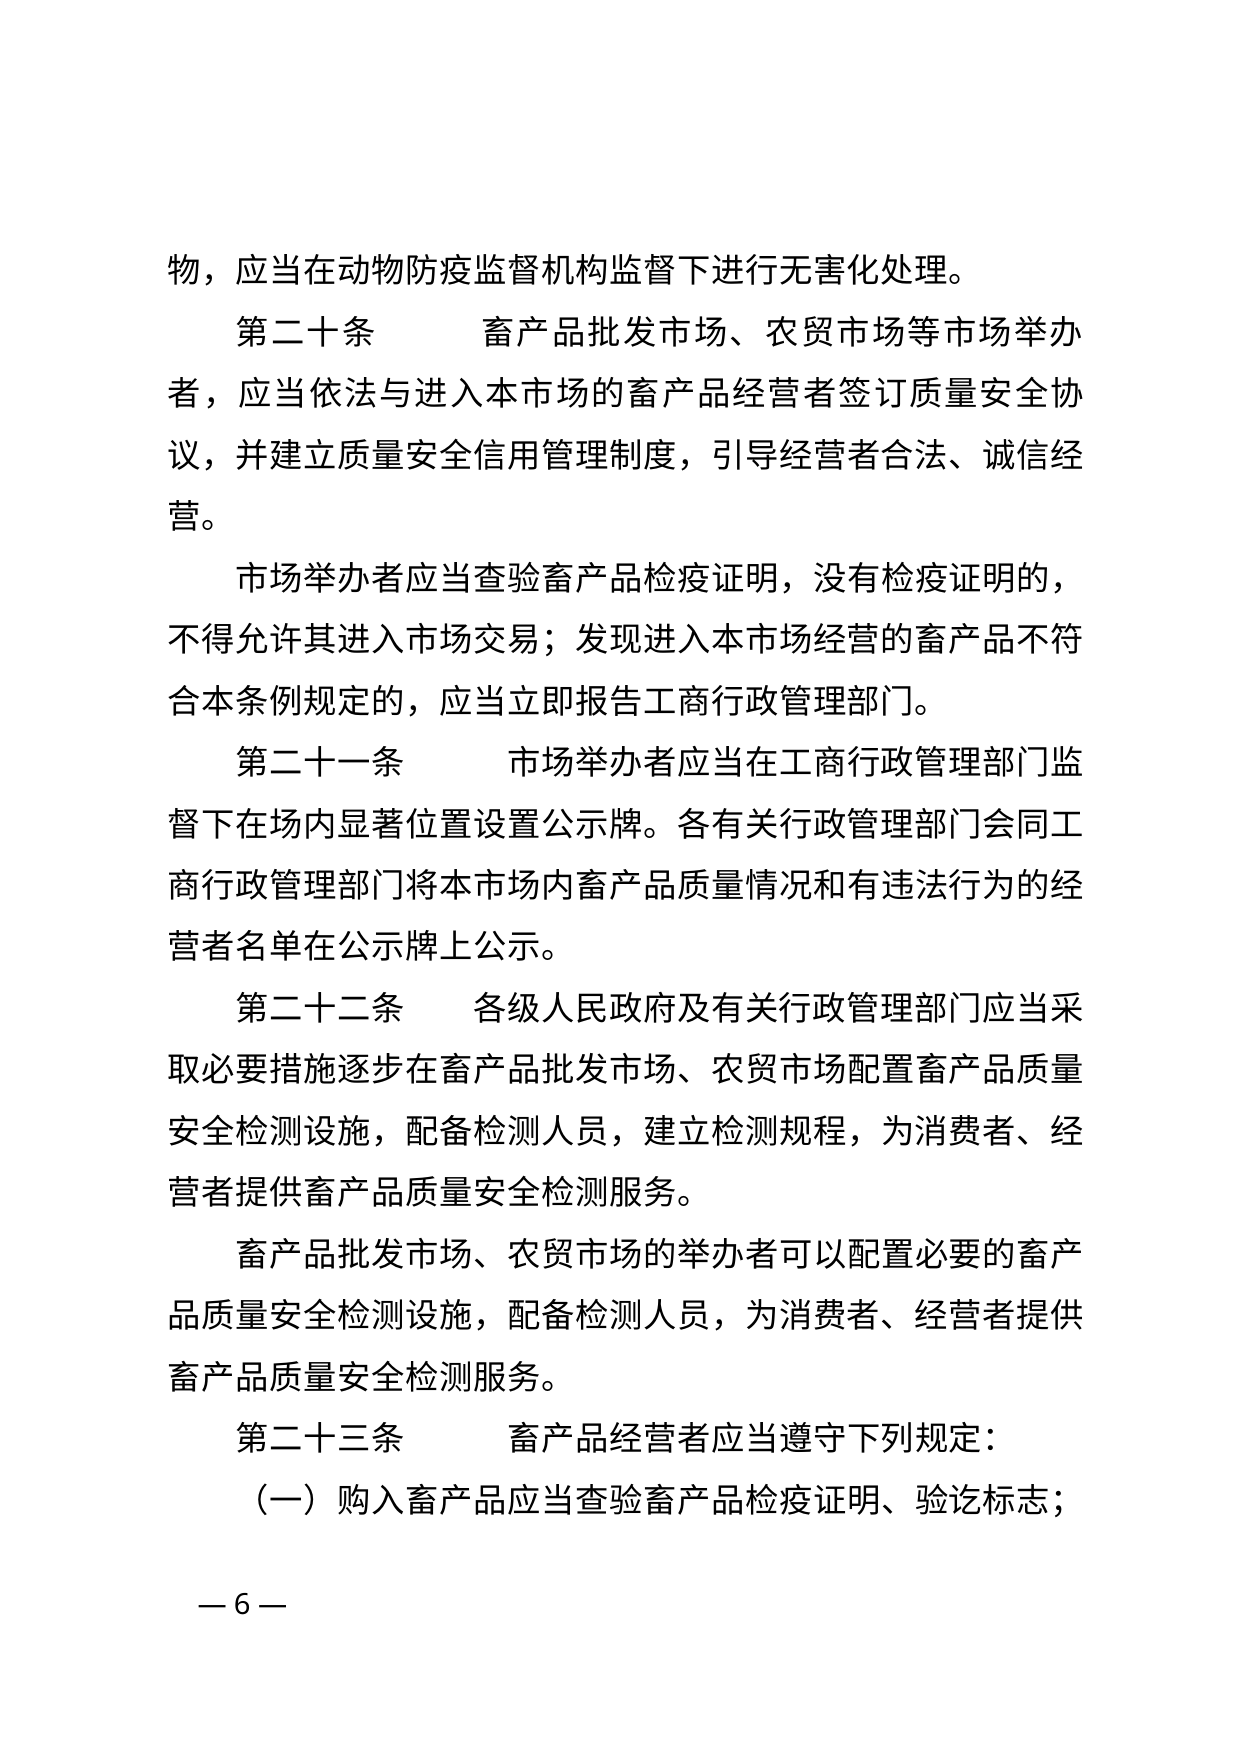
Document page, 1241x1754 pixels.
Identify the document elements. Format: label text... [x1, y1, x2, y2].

text 第二十三条 畜产品经营者应当遵守下列规定： [168, 1405, 1084, 1467]
text （一）购入畜产品应当查验畜产品检疫证明、验讫标志； [168, 1467, 1084, 1528]
text 第二十条 畜产品批发市场、农贸市场等市场举办者，应当依法与进入本市场的畜产品经营者签订质量安全协议，并建立质量安全信用管理制度，引导经营者合法、诚信经营。 [168, 299, 1084, 545]
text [168, 238, 1084, 299]
text 畜产品批发市场、农贸市场的举办者可以配置必要的畜产品质量安全检测设施，配备检测人员，为消费者、经营者提供畜产品质量安全检测服务。 [168, 1221, 1084, 1405]
text 第二十一条 市场举办者应当在工商行政管理部门监督下在场内显著位置设置公示牌。各有关行政管理部门会同工商行政管理部门将本市场内畜产品质量情况和有违法行为的经营者名单在公示牌上公示。 [168, 729, 1084, 975]
text 市场举办者应当查验畜产品检疫证明，没有检疫证明的，不得允许其进入市场交易；发现进入本市场经营的畜产品不符合本条例规定的，应当立即报告工商行政管理部门。 [168, 545, 1084, 729]
text 第二十二条 各级人民政府及有关行政管理部门应当采取必要措施逐步在畜产品批发市场、农贸市场配置畜产品质量安全检测设施，配备检测人员，建立检测规程，为消费者、经营者提供畜产品质量安全检测服务。 [168, 975, 1084, 1221]
